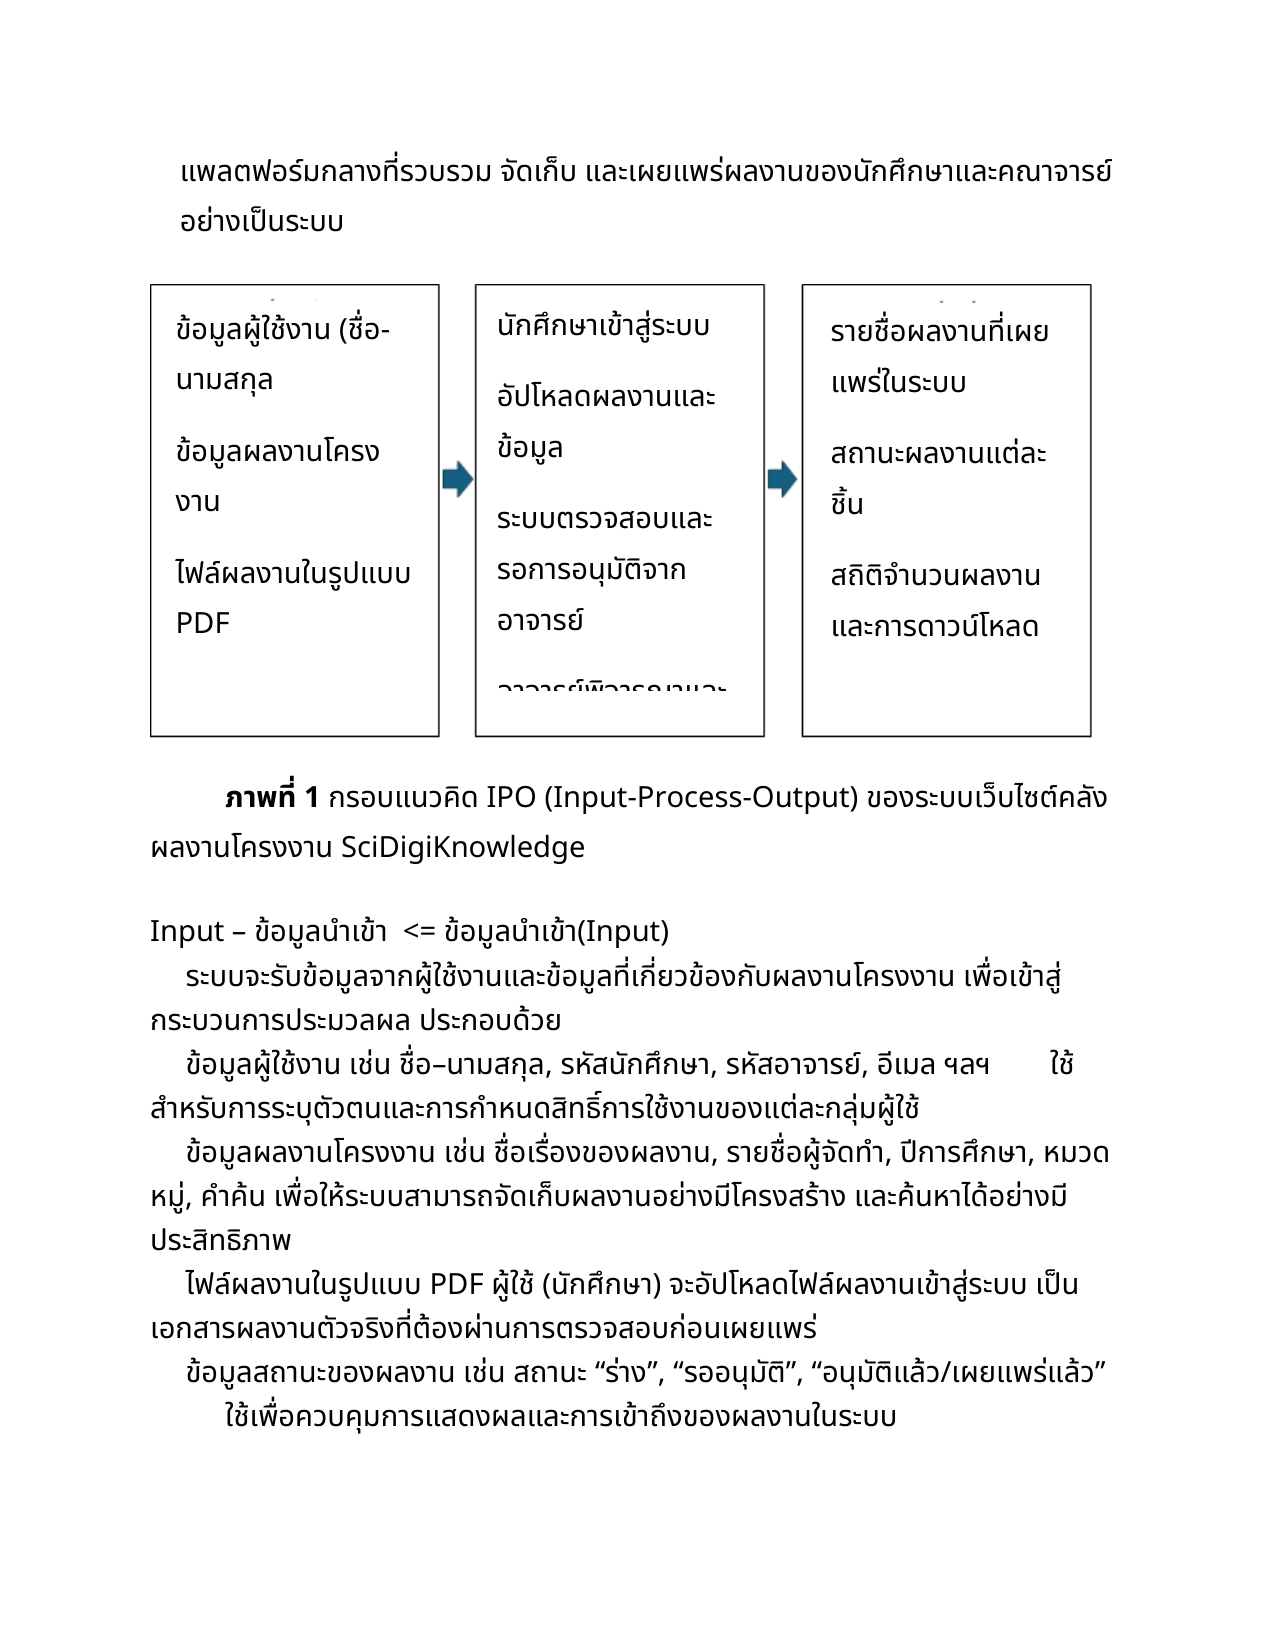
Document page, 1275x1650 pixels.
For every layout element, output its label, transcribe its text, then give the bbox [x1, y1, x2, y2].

picture [150, 284, 1095, 739]
text ข้อมูลสถานะของผลงาน เช่น สถานะ “ร่าง”, “รออนุมัติ”, “อนุมัติแล้ว/เผยแพร่แล้ว” [150, 1352, 1125, 1396]
text ระบบจะรับข้อมูลจากผู้ใช้งานและข้อมูลที่เกี่ยวข้องกับผลงานโครงงาน เพื่อเข้าสู่กระบวนการประมวลผล ประกอบด้วย [150, 955, 1125, 1043]
text ไฟล์ผลงานในรูปแบบ PDF ผู้ใช้ (นักศึกษา) จะอัปโหลดไฟล์ผลงานเข้าสู่ระบบ เป็นเอกสารผลงานตัวจริงที่ต้องผ่านการตรวจสอบก่อนเผยแพร่ [150, 1263, 1125, 1352]
text ข้อมูลผลงานโครงงาน เช่น ชื่อเรื่องของผลงาน, รายชื่อผู้จัดทำ, ปีการศึกษา, หมวดหมู่, คำค้น เพื่อให้ระบบสามารถจัดเก็บผลงานอย่างมีโครงสร้าง และค้นหาได้อย่างมีประสิทธิภาพ [150, 1131, 1125, 1263]
text ใช้เพื่อควบคุมการแสดงผลและการเข้าถึงของผลงานในระบบ [150, 1396, 1125, 1440]
text Input – ข้อมูลนำเข้า <= ข้อมูลนำเข้า(Input) [150, 911, 1125, 955]
text ภาพที่ 1 กรอบแนวคิด IPO (Input-Process-Output) ของระบบเว็บไซต์คลังผลงานโครงงาน SciDigiKnowledge [150, 776, 1125, 871]
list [179, 150, 1125, 245]
text ข้อมูลผู้ใช้งาน เช่น ชื่อ–นามสกุล, รหัสนักศึกษา, รหัสอาจารย์, อีเมล ฯลฯ ใช้สำหรับการระบุตัวตนและการกำหนดสิทธิ์การใช้งานของแต่ละกลุ่มผู้ใช้ [150, 1043, 1125, 1131]
